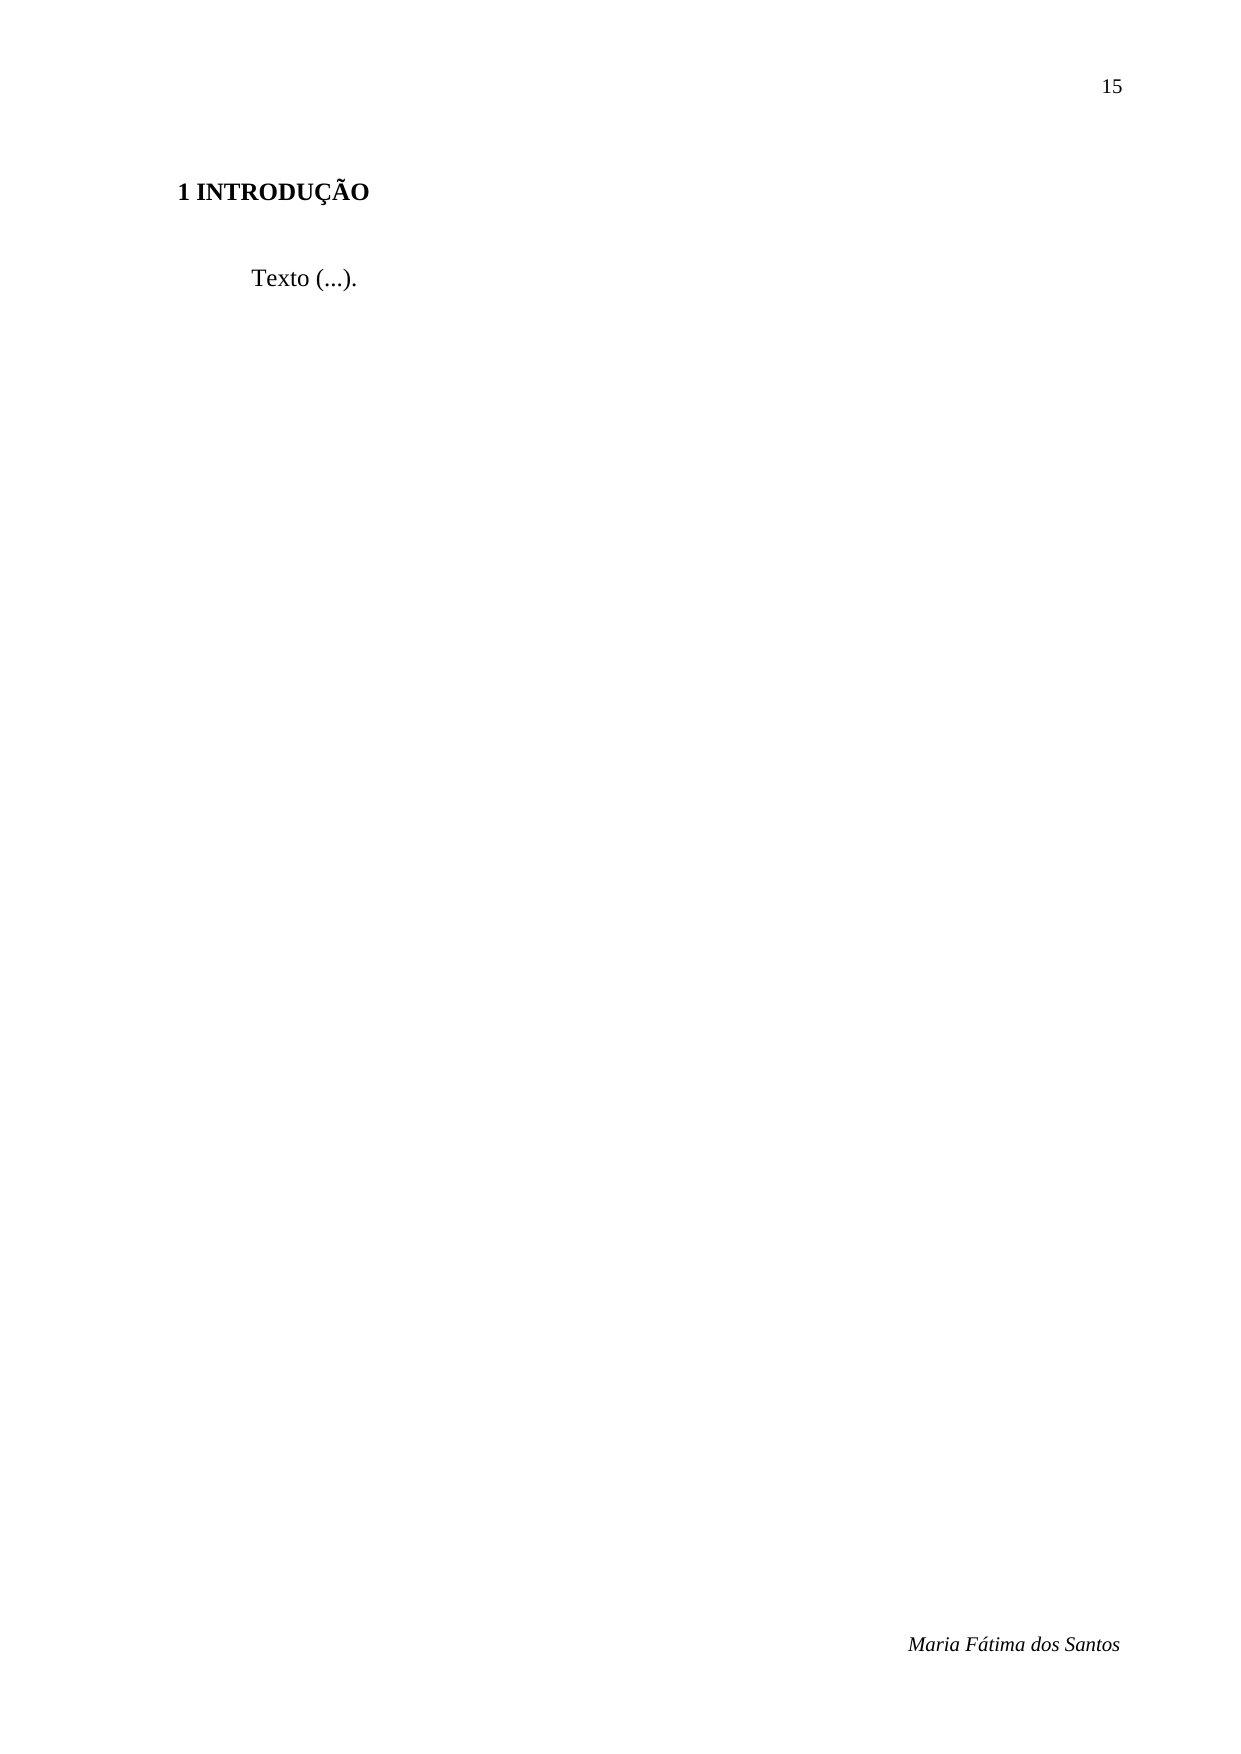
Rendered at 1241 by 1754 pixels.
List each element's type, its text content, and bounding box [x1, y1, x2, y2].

text 1 INTRODUÇÃO [177, 177, 1122, 206]
text Texto (...). [177, 263, 1122, 292]
